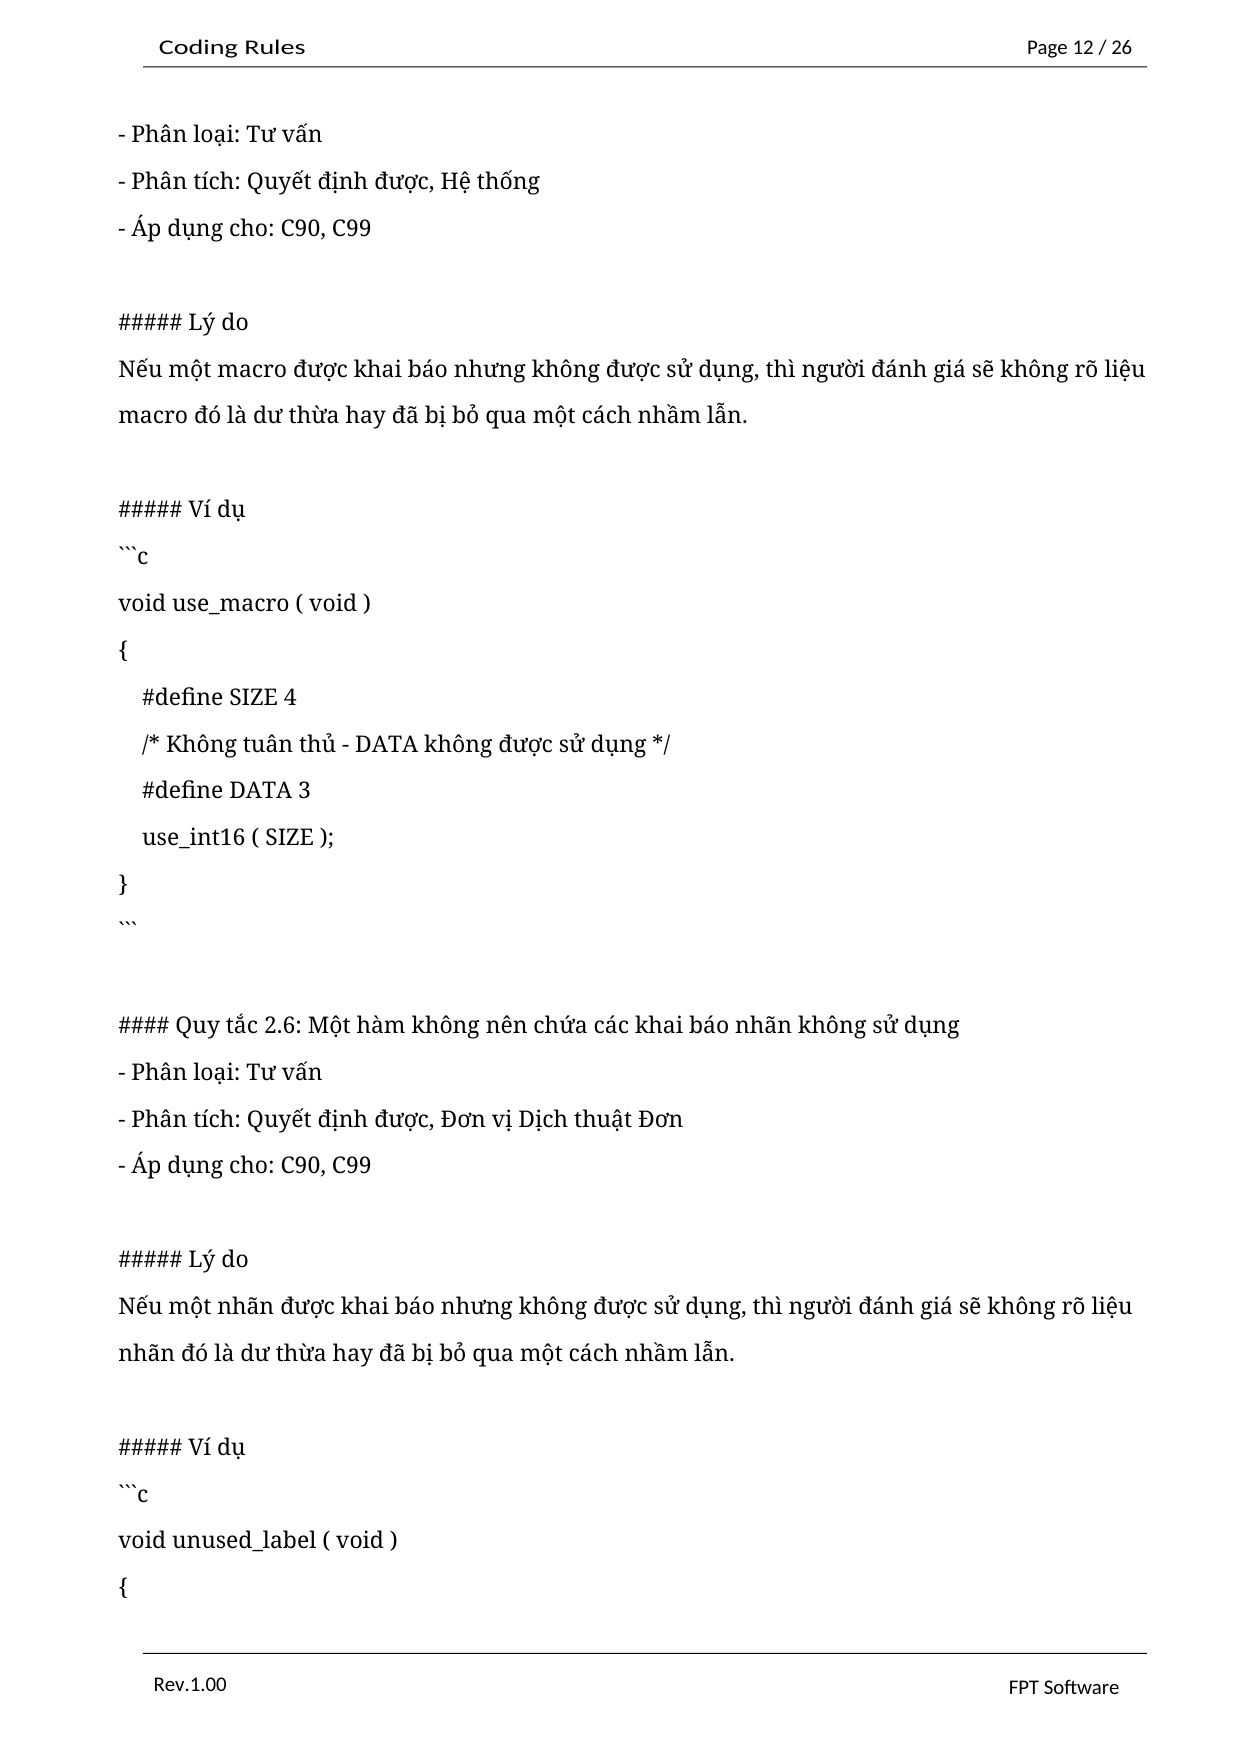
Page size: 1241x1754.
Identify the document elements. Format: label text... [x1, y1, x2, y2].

text { [118, 634, 1152, 665]
text - Áp dụng cho: C90, C99 [118, 1149, 1152, 1181]
text ##### Ví dụ [118, 493, 1152, 524]
text #define DATA 3 [118, 774, 1152, 806]
text ##### Lý do [118, 306, 1152, 337]
text #define SIZE 4 [118, 681, 1152, 712]
text #### Quy tắc 2.6: Một hàm không nên chứa các khai báo nhãn không sử dụng [118, 1009, 1152, 1040]
text ##### Ví dụ [118, 1431, 1152, 1462]
text use_int16 ( SIZE ); [118, 821, 1152, 852]
text - Phân tích: Quyết định được, Đơn vị Dịch thuật Đơn [118, 1102, 1152, 1134]
text ```c [118, 540, 1152, 571]
text Nếu một nhãn được khai báo nhưng không được sử dụng, thì người đánh giá sẽ không rõ liệu nhãn đó là dư thừa hay đã bị bỏ qua một cách nhầm lẫn. [118, 1290, 1152, 1368]
text } [118, 868, 1152, 899]
text ```c [118, 1477, 1152, 1509]
text - Phân tích: Quyết định được, Hệ thống [118, 165, 1152, 196]
text /* Không tuân thủ - DATA không được sử dụng */ [118, 727, 1152, 759]
text - Phân loại: Tư vấn [118, 1056, 1152, 1087]
text void use_macro ( void ) [118, 587, 1152, 618]
text - Phân loại: Tư vấn [118, 118, 1152, 149]
text void unused_label ( void ) [118, 1524, 1152, 1556]
text { [118, 1571, 1152, 1602]
text ##### Lý do [118, 1243, 1152, 1274]
text - Áp dụng cho: C90, C99 [118, 212, 1152, 243]
text Nếu một macro được khai báo nhưng không được sử dụng, thì người đánh giá sẽ không rõ liệu macro đó là dư thừa hay đã bị bỏ qua một cách nhầm lẫn. [118, 352, 1152, 431]
text ``` [118, 915, 1152, 946]
